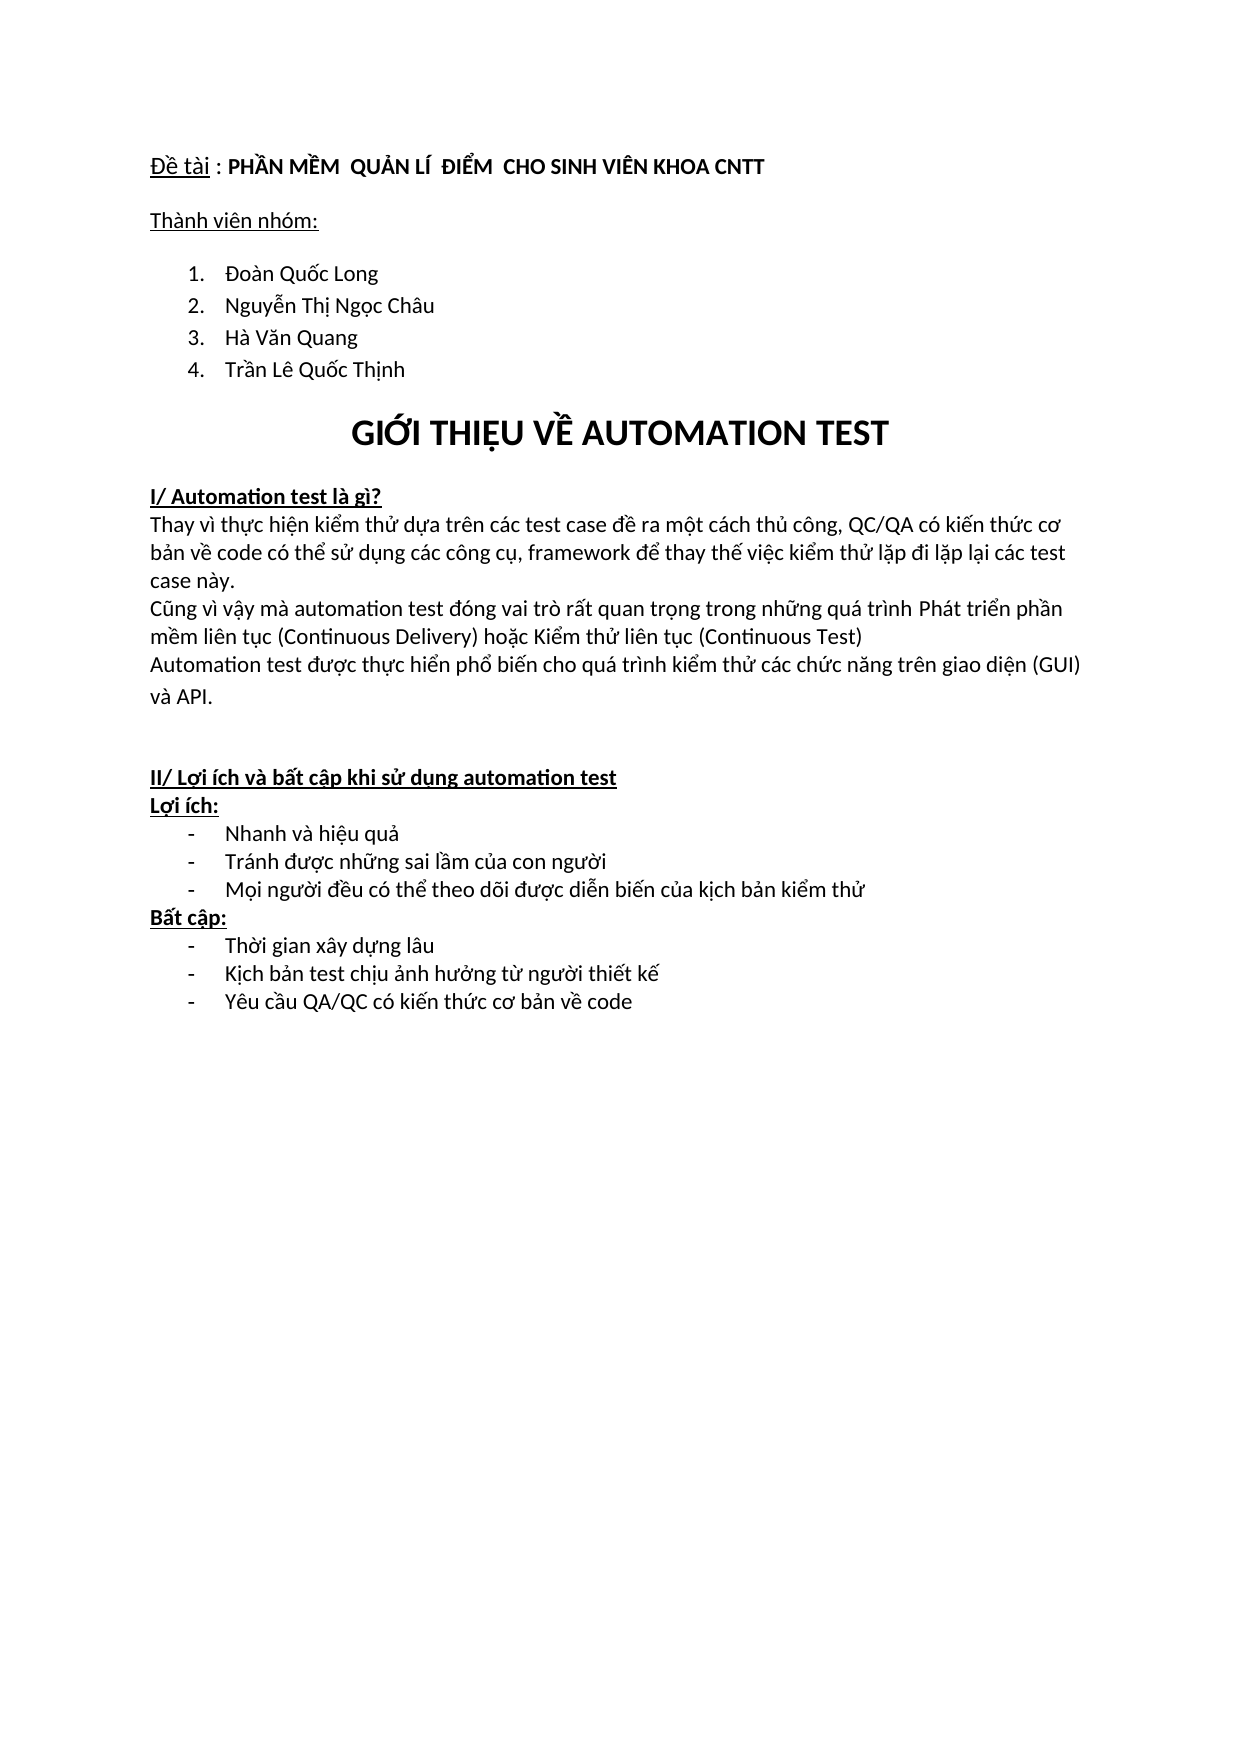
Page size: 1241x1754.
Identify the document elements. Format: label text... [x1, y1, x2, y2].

text Thay vì thực hiện kiểm thử dựa trên các test case đề ra một cách thủ công, QC/QA có kiến thức cơ bản về code có thể sử dụng các công cụ, framework để thay thế việc kiểm thử lặp đi lặp lại các test case này. [150, 510, 1090, 594]
text GIỚI THIỆU VỀ AUTOMATION TEST [150, 408, 1090, 454]
list Nhanh và hiệu quả [187, 819, 1090, 847]
list Mọi người đều có thể theo dõi được diễn biến của kịch bản kiểm thử [187, 875, 1090, 903]
text II/ Lợi ích và bất cập khi sử dụng automation test [150, 763, 1090, 791]
list Đoàn Quốc Long [187, 259, 1090, 287]
list Nguyễn Thị Ngọc Châu [187, 291, 1090, 319]
text Đề tài : PHẦN MỀM QUẢN LÍ ĐIỂM CHO SINH VIÊN KHOA CNTT [150, 150, 1090, 181]
text Bất cập: [150, 903, 1090, 931]
list Yêu cầu QA/QC có kiến thức cơ bản về code [187, 987, 1090, 1016]
list Hà Văn Quang [187, 323, 1090, 351]
list Trần Lê Quốc Thịnh [187, 355, 1090, 383]
text Lợi ích: [150, 791, 1090, 819]
text Automation test được thực hiển phổ biến cho quá trình kiểm thử các chức năng trên giao diện (GUI) và API. [150, 650, 1090, 710]
list Kịch bản test chịu ảnh hưởng từ người thiết kế [187, 959, 1090, 987]
text I/ Automation test là gì? [150, 482, 1090, 510]
text Cũng vì vậy mà automation test đóng vai trò rất quan trọng trong những quá trình Phát triển phần mềm liên tục (Continuous Delivery) hoặc Kiểm thử liên tục (Continuous Test) [150, 594, 1090, 650]
list Tránh được những sai lầm của con người [187, 847, 1090, 875]
text Thành viên nhóm: [150, 206, 1090, 234]
list Thời gian xây dựng lâu [187, 931, 1090, 959]
